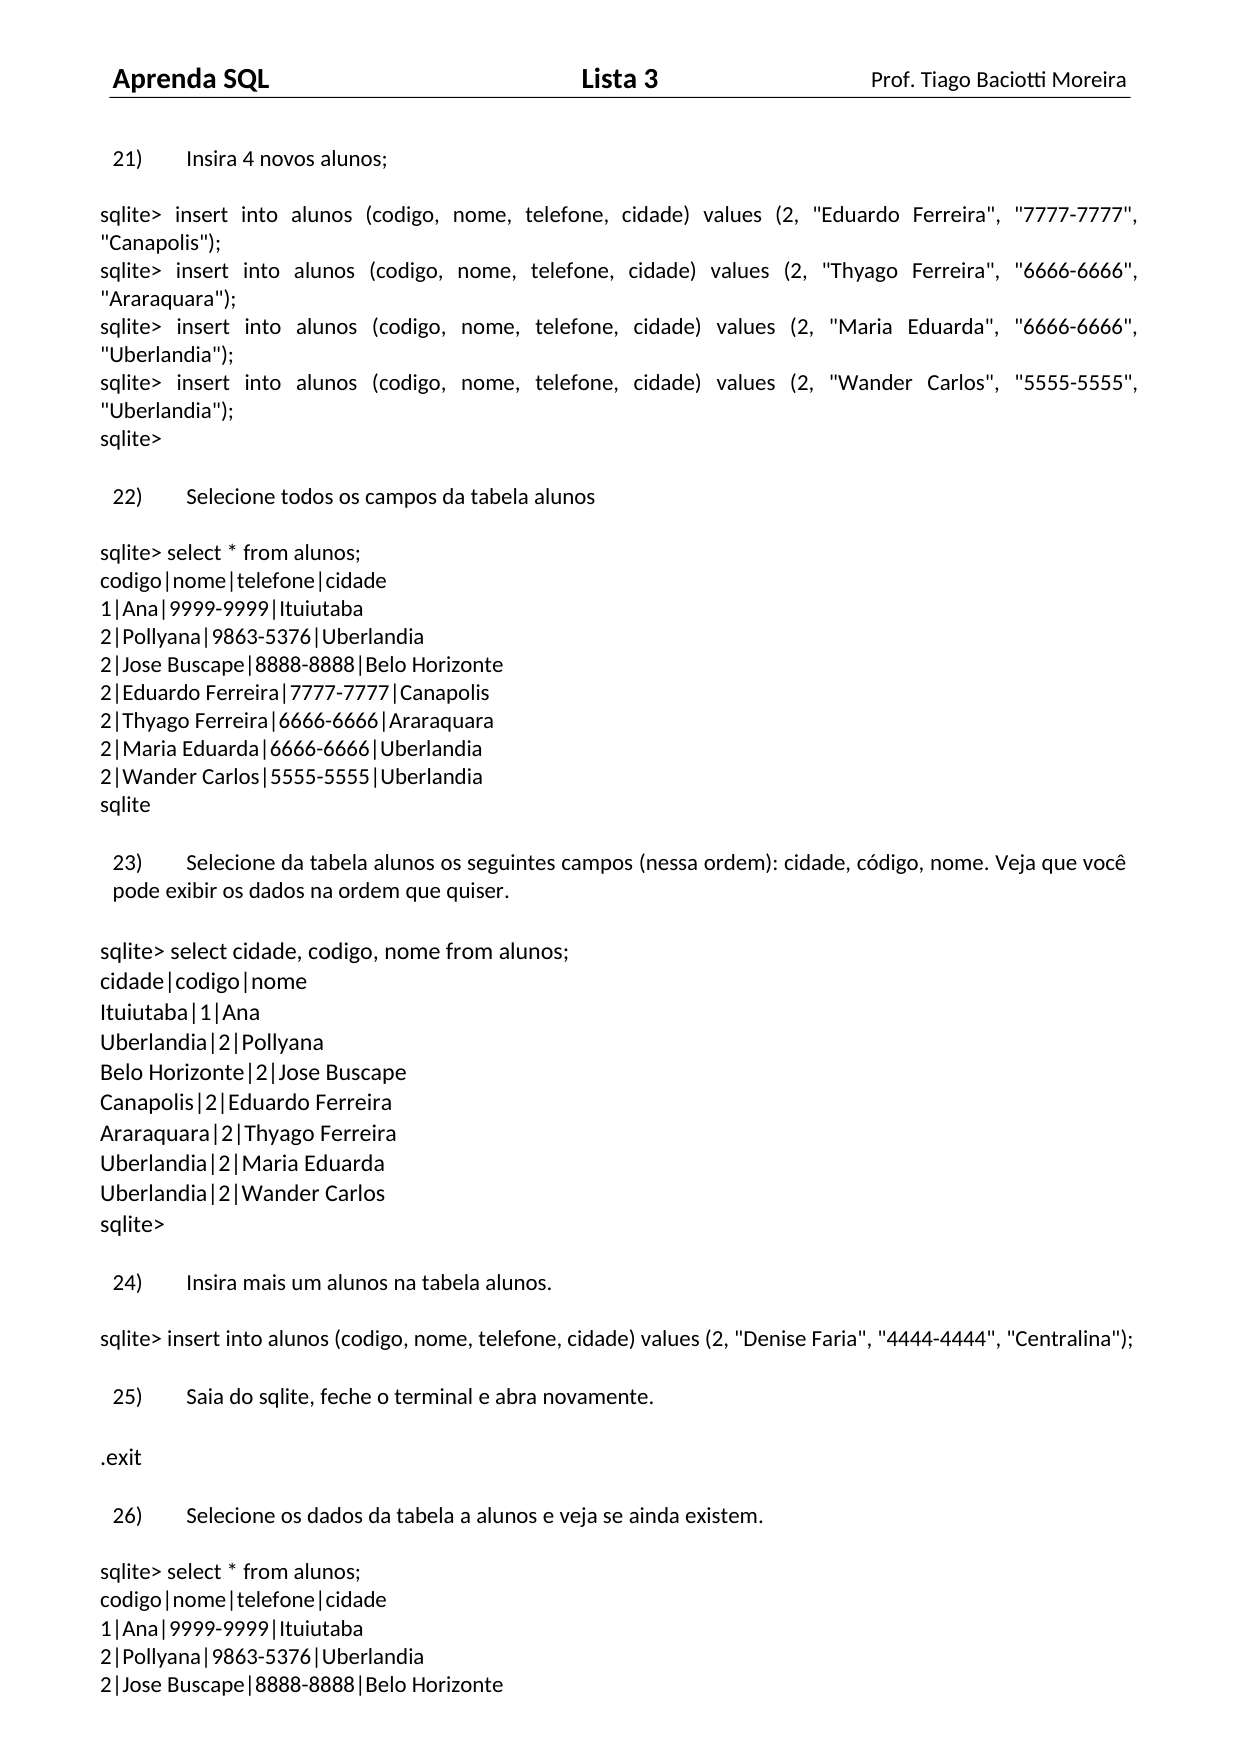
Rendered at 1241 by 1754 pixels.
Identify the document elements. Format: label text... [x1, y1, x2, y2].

text Araraquara|2|Thyago Ferreira [100, 1118, 1140, 1147]
text 2|Jose Buscape|8888-8888|Belo Horizonte [100, 1670, 1140, 1698]
text codigo|nome|telefone|cidade [100, 566, 1140, 594]
text 2|Thyago Ferreira|6666-6666|Araraquara [100, 706, 1140, 734]
text 2|Jose Buscape|8888-8888|Belo Horizonte [100, 650, 1140, 678]
text 2|Maria Eduarda|6666-6666|Uberlandia [100, 734, 1140, 762]
text sqlite> [100, 1209, 1140, 1238]
text Uberlandia|2|Pollyana [100, 1027, 1140, 1056]
text Uberlandia|2|Maria Eduarda [100, 1148, 1140, 1177]
text sqlite> select * from alunos; [100, 1557, 1140, 1586]
text sqlite> select cidade, codigo, nome from alunos; [100, 936, 1140, 965]
text sqlite [100, 790, 1140, 818]
text Ituiutaba|1|Ana [100, 997, 1140, 1026]
list Saia do sqlite, feche o terminal e abra novamente. [112, 1382, 1140, 1411]
text sqlite> insert into alunos (codigo, nome, telefone, cidade) values (2, "Denise Faria", "4444-4444", "Centralina"); [100, 1324, 1140, 1352]
text codigo|nome|telefone|cidade [100, 1586, 1140, 1614]
list Insira mais um alunos na tabela alunos. [112, 1268, 1140, 1296]
text 1|Ana|9999-9999|Ituiutaba [100, 594, 1140, 622]
text Uberlandia|2|Wander Carlos [100, 1178, 1140, 1208]
list Insira 4 novos alunos; [112, 144, 1140, 172]
text sqlite> insert into alunos (codigo, nome, telefone, cidade) values (2, "Thyago Ferreira", "6666-6666", "Araraquara"); [100, 256, 1140, 312]
list Selecione os dados da tabela a alunos e veja se ainda existem. [112, 1501, 1140, 1529]
list Selecione da tabela alunos os seguintes campos (nessa ordem): cidade, código, nome. Veja que você pode exibir os dados na ordem que quiser. [112, 848, 1129, 904]
text sqlite> insert into alunos (codigo, nome, telefone, cidade) values (2, "Maria Eduarda", "6666-6666", "Uberlandia"); [100, 312, 1140, 368]
list Selecione todos os campos da tabela alunos [112, 482, 1140, 510]
text sqlite> insert into alunos (codigo, nome, telefone, cidade) values (2, "Wander Carlos", "5555-5555", "Uberlandia"); [100, 368, 1140, 424]
text Belo Horizonte|2|Jose Buscape [100, 1057, 1140, 1086]
text 2|Pollyana|9863-5376|Uberlandia [100, 1642, 1140, 1670]
text 2|Pollyana|9863-5376|Uberlandia [100, 622, 1140, 650]
text sqlite> select * from alunos; [100, 538, 1140, 566]
text sqlite> [100, 424, 1140, 452]
text cidade|codigo|nome [100, 966, 1140, 996]
text sqlite> insert into alunos (codigo, nome, telefone, cidade) values (2, "Eduardo Ferreira", "7777-7777", "Canapolis"); [100, 200, 1140, 256]
text 2|Eduardo Ferreira|7777-7777|Canapolis [100, 678, 1140, 706]
text Canapolis|2|Eduardo Ferreira [100, 1087, 1140, 1117]
text .exit [100, 1442, 1140, 1471]
text 1|Ana|9999-9999|Ituiutaba [100, 1614, 1140, 1642]
text 2|Wander Carlos|5555-5555|Uberlandia [100, 762, 1140, 790]
